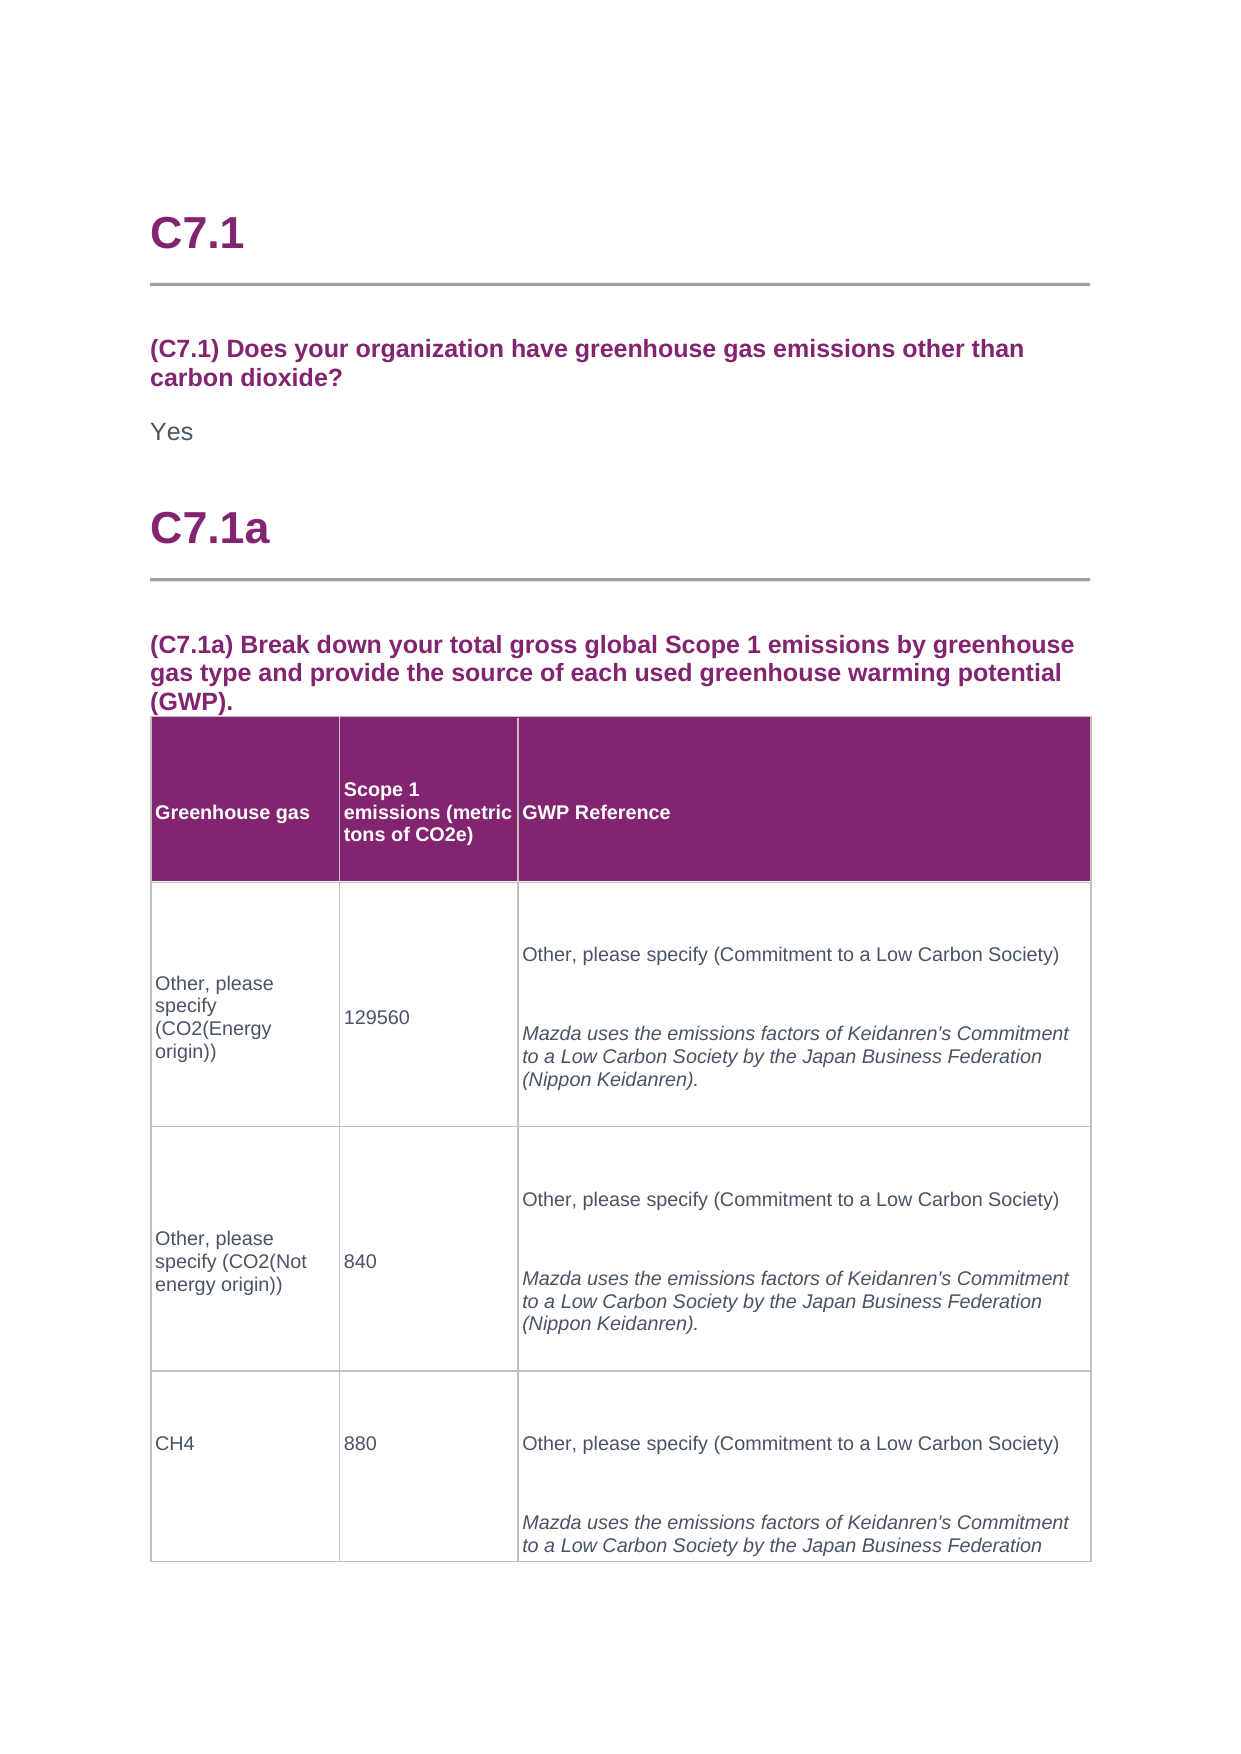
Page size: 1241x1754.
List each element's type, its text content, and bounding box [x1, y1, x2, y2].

table_cell 129560 [340, 883, 517, 1126]
table_cell 840 [340, 1127, 517, 1370]
subtitle C7.1a [150, 445, 1090, 553]
text Yes [150, 417, 1090, 445]
table_cell 880 [340, 1372, 517, 1561]
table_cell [519, 1372, 1090, 1561]
table_cell Other, please specify (CO2(Not energy origin)) [152, 1127, 339, 1370]
subtitle C7.1 [150, 150, 1090, 258]
table_cell Other, please specify (CO2(Energy origin)) [152, 883, 339, 1126]
subtitle (C7.1) Does your organization have greenhouse gas emissions other than carbon dioxide? [150, 334, 1090, 392]
table_cell CH4 [152, 1372, 339, 1561]
table_header Scope 1 emissions (metric tons of CO2e) [340, 717, 518, 881]
table_header Greenhouse gas [152, 717, 339, 881]
table_header GWP Reference [519, 717, 1090, 881]
subtitle (C7.1a) Break down your total gross global Scope 1 emissions by greenhouse gas type and provide the source of each used greenhouse warming potential (GWP). [150, 629, 1090, 716]
